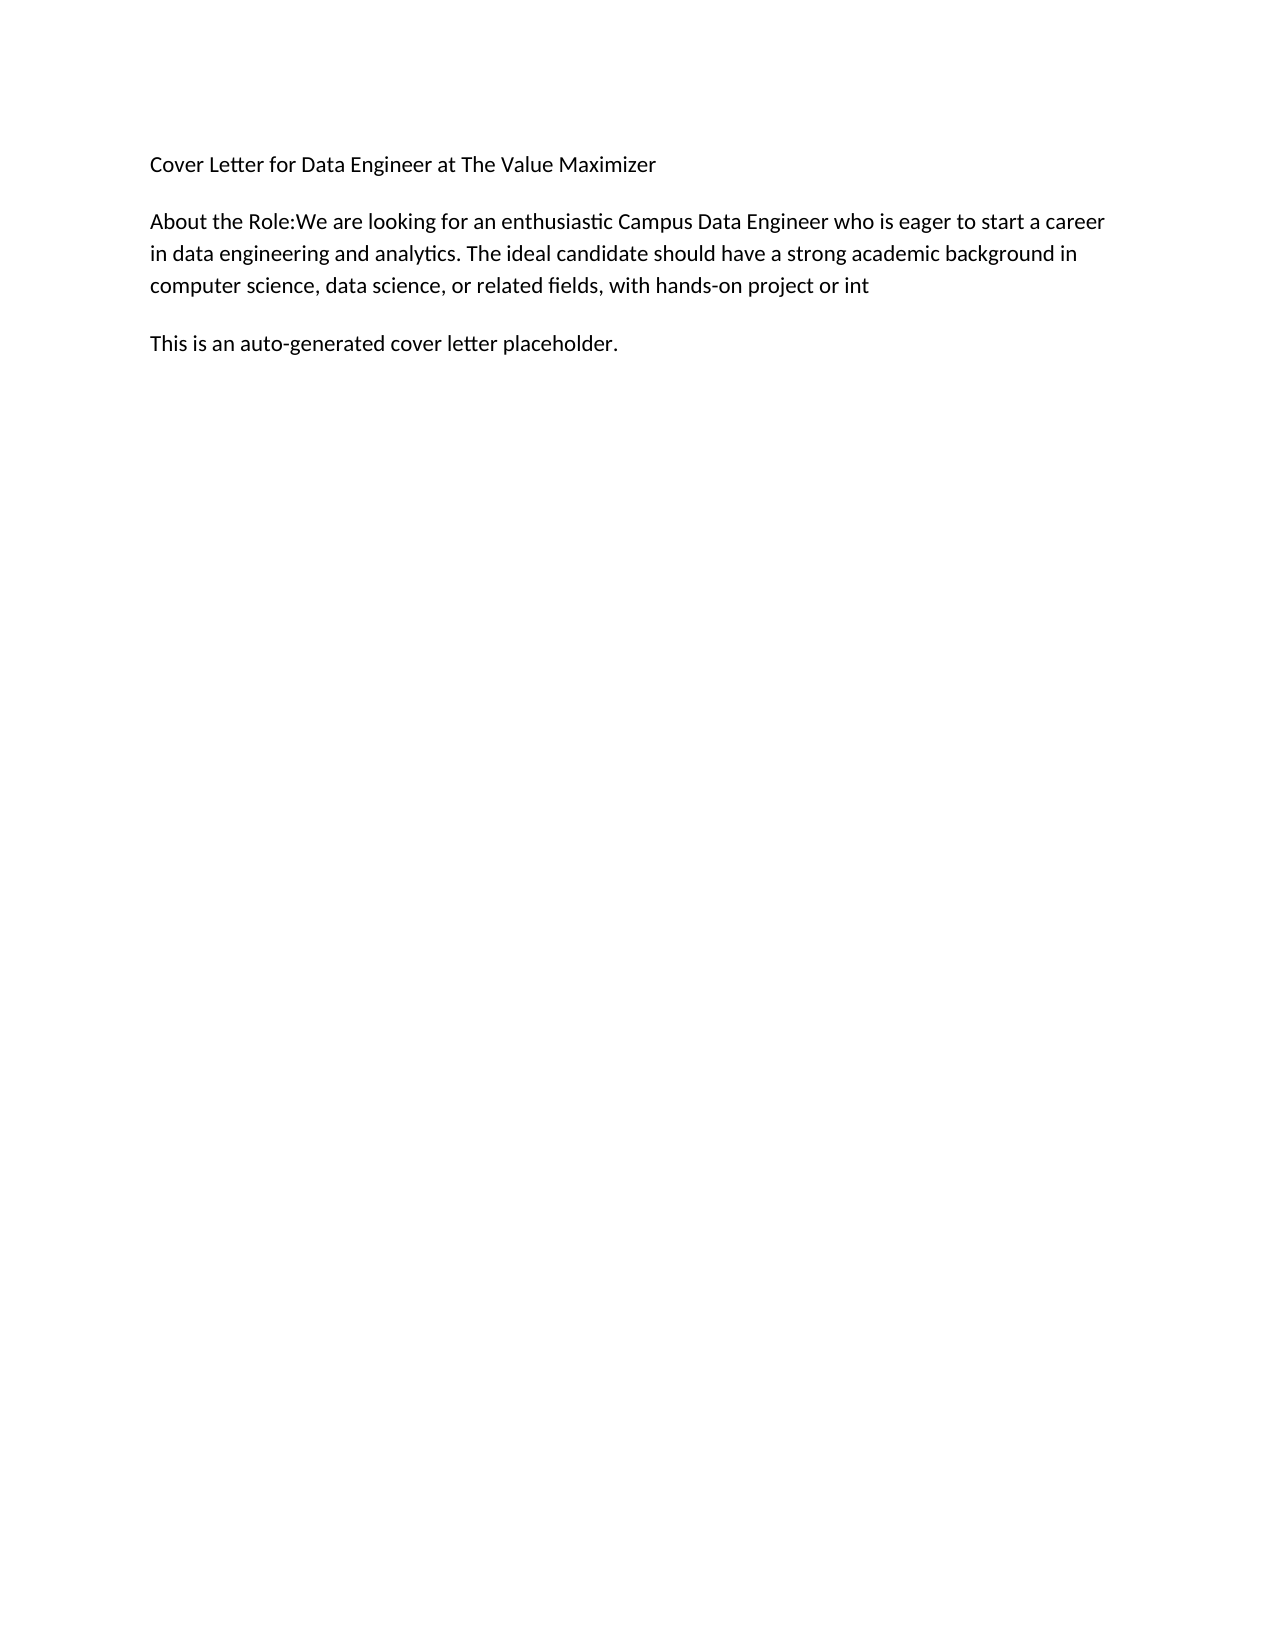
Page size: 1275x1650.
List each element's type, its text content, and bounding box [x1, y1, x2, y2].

text Cover Letter for Data Engineer at The Value Maximizer [150, 150, 1125, 178]
text About the Role:We are looking for an enthusiastic Campus Data Engineer who is eager to start a career in data engineering and analytics. The ideal candidate should have a strong academic background in computer science, data science, or related fields, with hands-on project or int [150, 207, 1125, 299]
text This is an auto-generated cover letter placeholder. [150, 329, 1125, 357]
